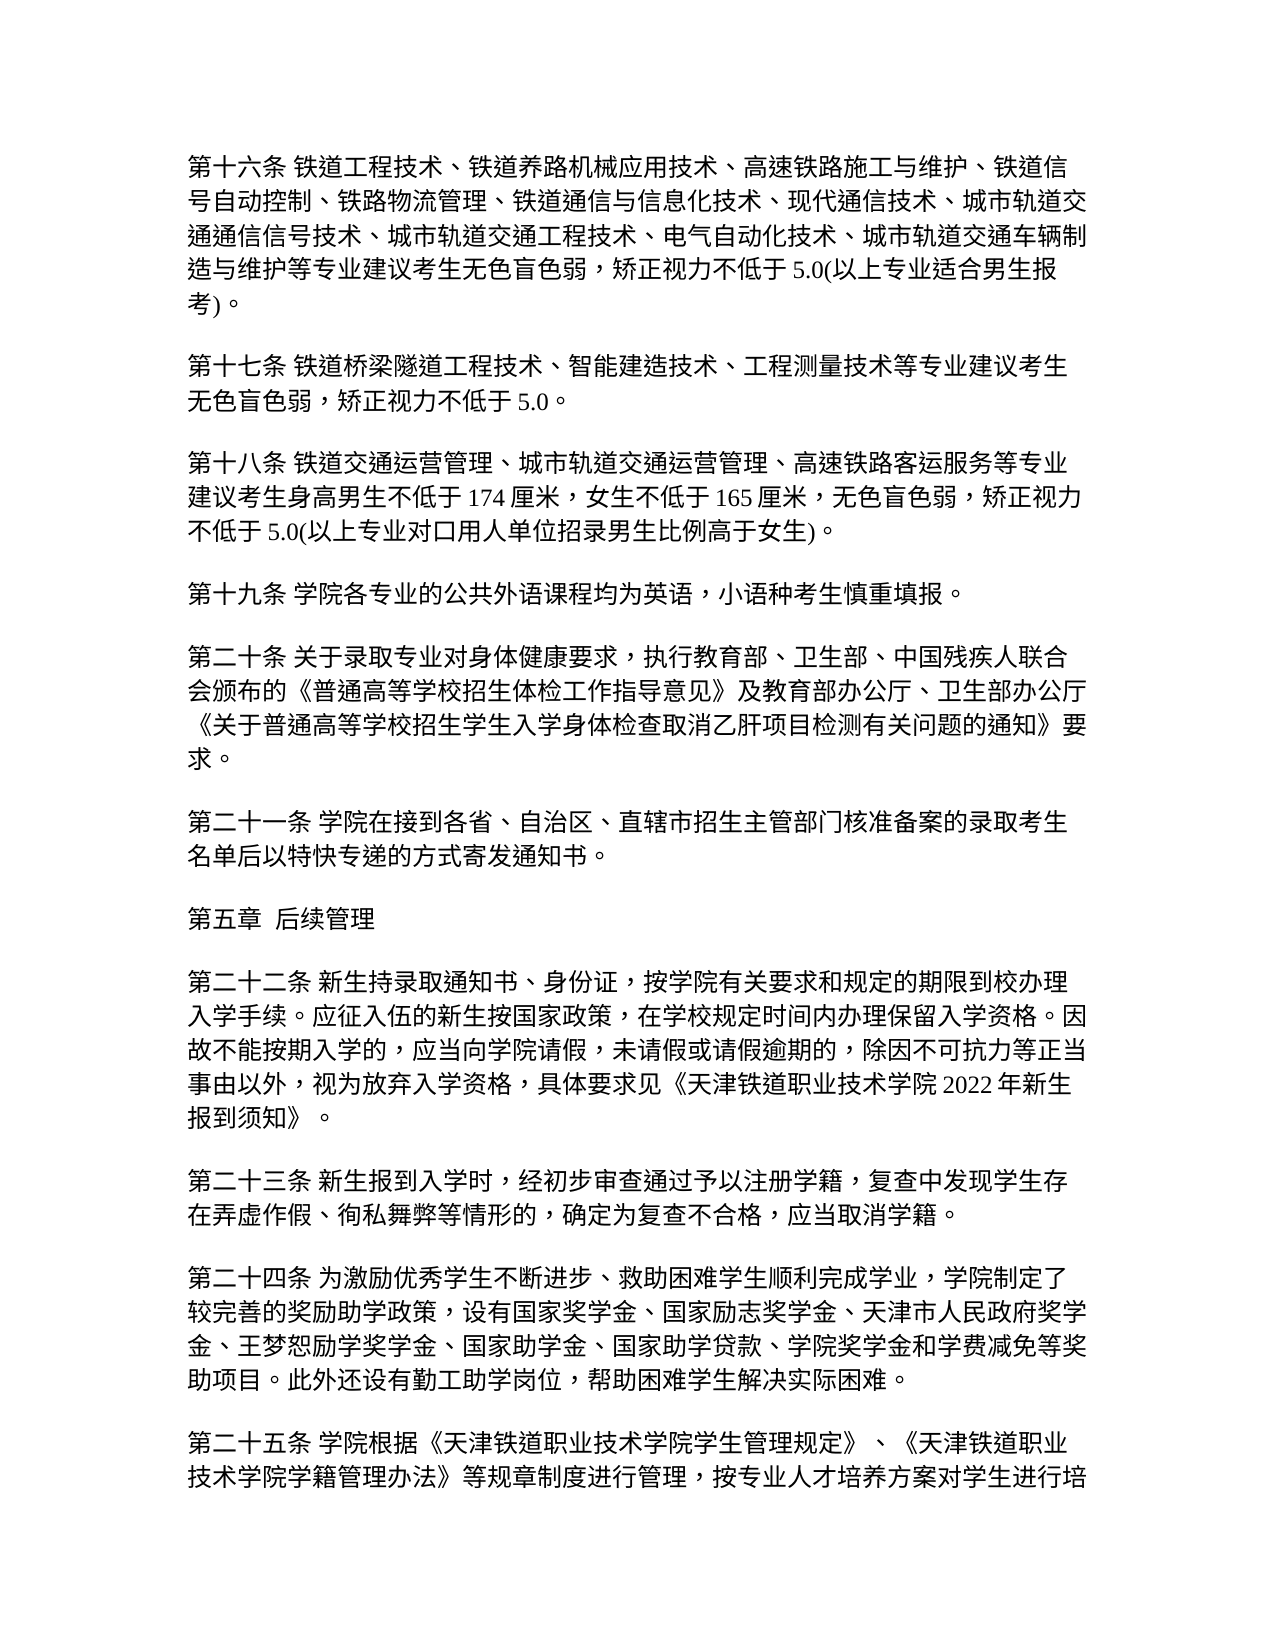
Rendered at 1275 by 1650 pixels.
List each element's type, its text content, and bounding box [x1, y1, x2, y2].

text 第十九条 学院各专业的公共外语课程均为英语，小语种考生慎重填报。 [187, 577, 1087, 611]
text 第二十三条 新生报到入学时，经初步审查通过予以注册学籍，复查中发现学生存在弄虚作假、徇私舞弊等情形的，确定为复查不合格，应当取消学籍。 [187, 1163, 1087, 1232]
text 第十七条 铁道桥梁隧道工程技术、智能建造技术、工程测量技术等专业建议考生无色盲色弱，矫正视力不低于5.0。 [187, 349, 1087, 417]
text 第五章 后续管理 [187, 902, 1087, 936]
text 第十八条 铁道交通运营管理、城市轨道交通运营管理、高速铁路客运服务等专业建议考生身高男生不低于174厘米，女生不低于165厘米，无色盲色弱，矫正视力不低于5.0(以上专业对口用人单位招录男生比例高于女生)。 [187, 446, 1087, 548]
text 第十六条 铁道工程技术、铁道养路机械应用技术、高速铁路施工与维护、铁道信号自动控制、铁路物流管理、铁道通信与信息化技术、现代通信技术、城市轨道交通通信信号技术、城市轨道交通工程技术、电气自动化技术、城市轨道交通车辆制造与维护等专业建议考生无色盲色弱，矫正视力不低于5.0(以上专业适合男生报考)。 [187, 150, 1087, 320]
text 第二十四条 为激励优秀学生不断进步、救助困难学生顺利完成学业，学院制定了较完善的奖励助学政策，设有国家奖学金、国家励志奖学金、天津市人民政府奖学金、王梦恕励学奖学金、国家助学金、国家助学贷款、学院奖学金和学费减免等奖助项目。此外还设有勤工助学岗位，帮助困难学生解决实际困难。 [187, 1260, 1087, 1397]
text 第二十条 关于录取专业对身体健康要求，执行教育部、卫生部、中国残疾人联合会颁布的《普通高等学校招生体检工作指导意见》及教育部办公厅、卫生部办公厅《关于普通高等学校招生学生入学身体检查取消乙肝项目检测有关问题的通知》要求。 [187, 640, 1087, 776]
text 第二十二条 新生持录取通知书、身份证，按学院有关要求和规定的期限到校办理入学手续。应征入伍的新生按国家政策，在学校规定时间内办理保留入学资格。因故不能按期入学的，应当向学院请假，未请假或请假逾期的，除因不可抗力等正当事由以外，视为放弃入学资格，具体要求见《天津铁道职业技术学院2022年新生报到须知》。 [187, 964, 1087, 1135]
text 第二十一条 学院在接到各省、自治区、直辖市招生主管部门核准备案的录取考生名单后以特快专递的方式寄发通知书。 [187, 805, 1087, 873]
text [187, 1425, 1087, 1493]
